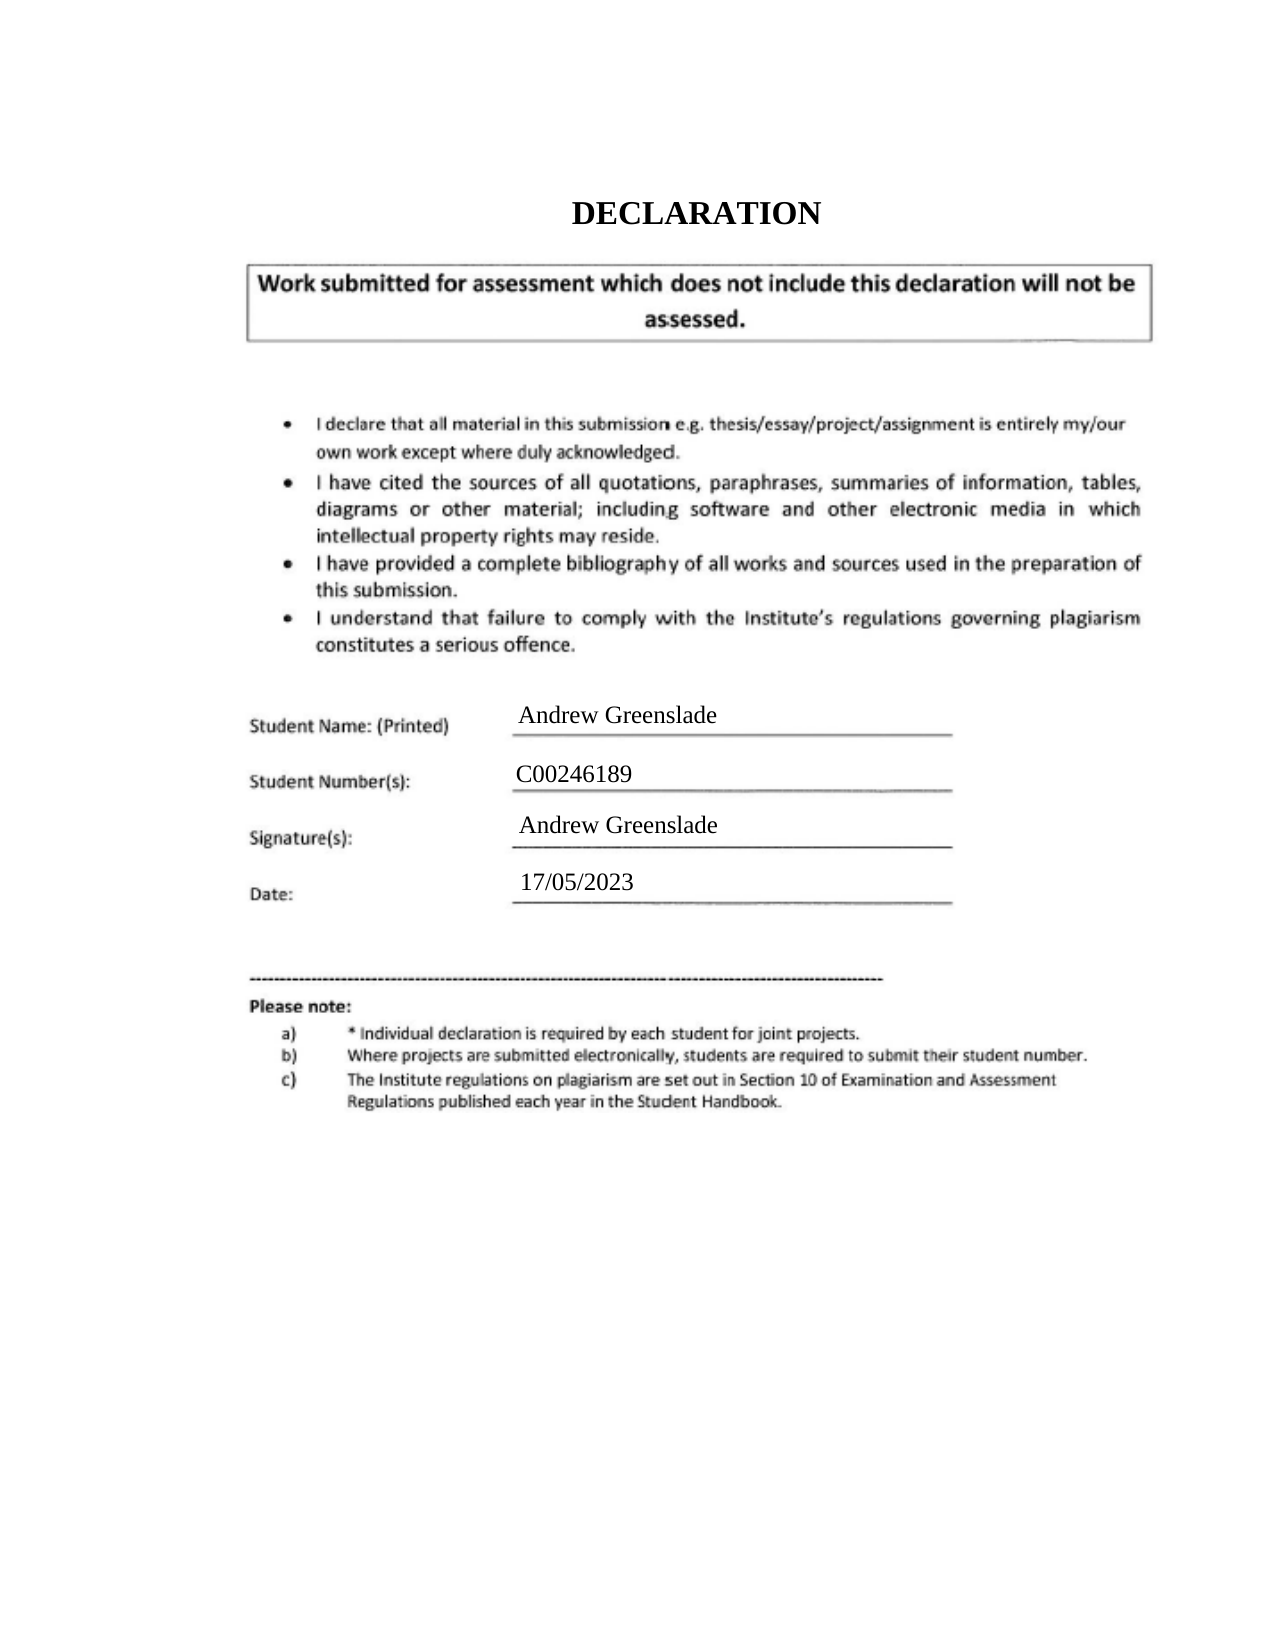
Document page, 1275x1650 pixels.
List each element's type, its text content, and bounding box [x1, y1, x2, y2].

text DECLARATION [236, 193, 1157, 231]
picture [236, 250, 1162, 1113]
